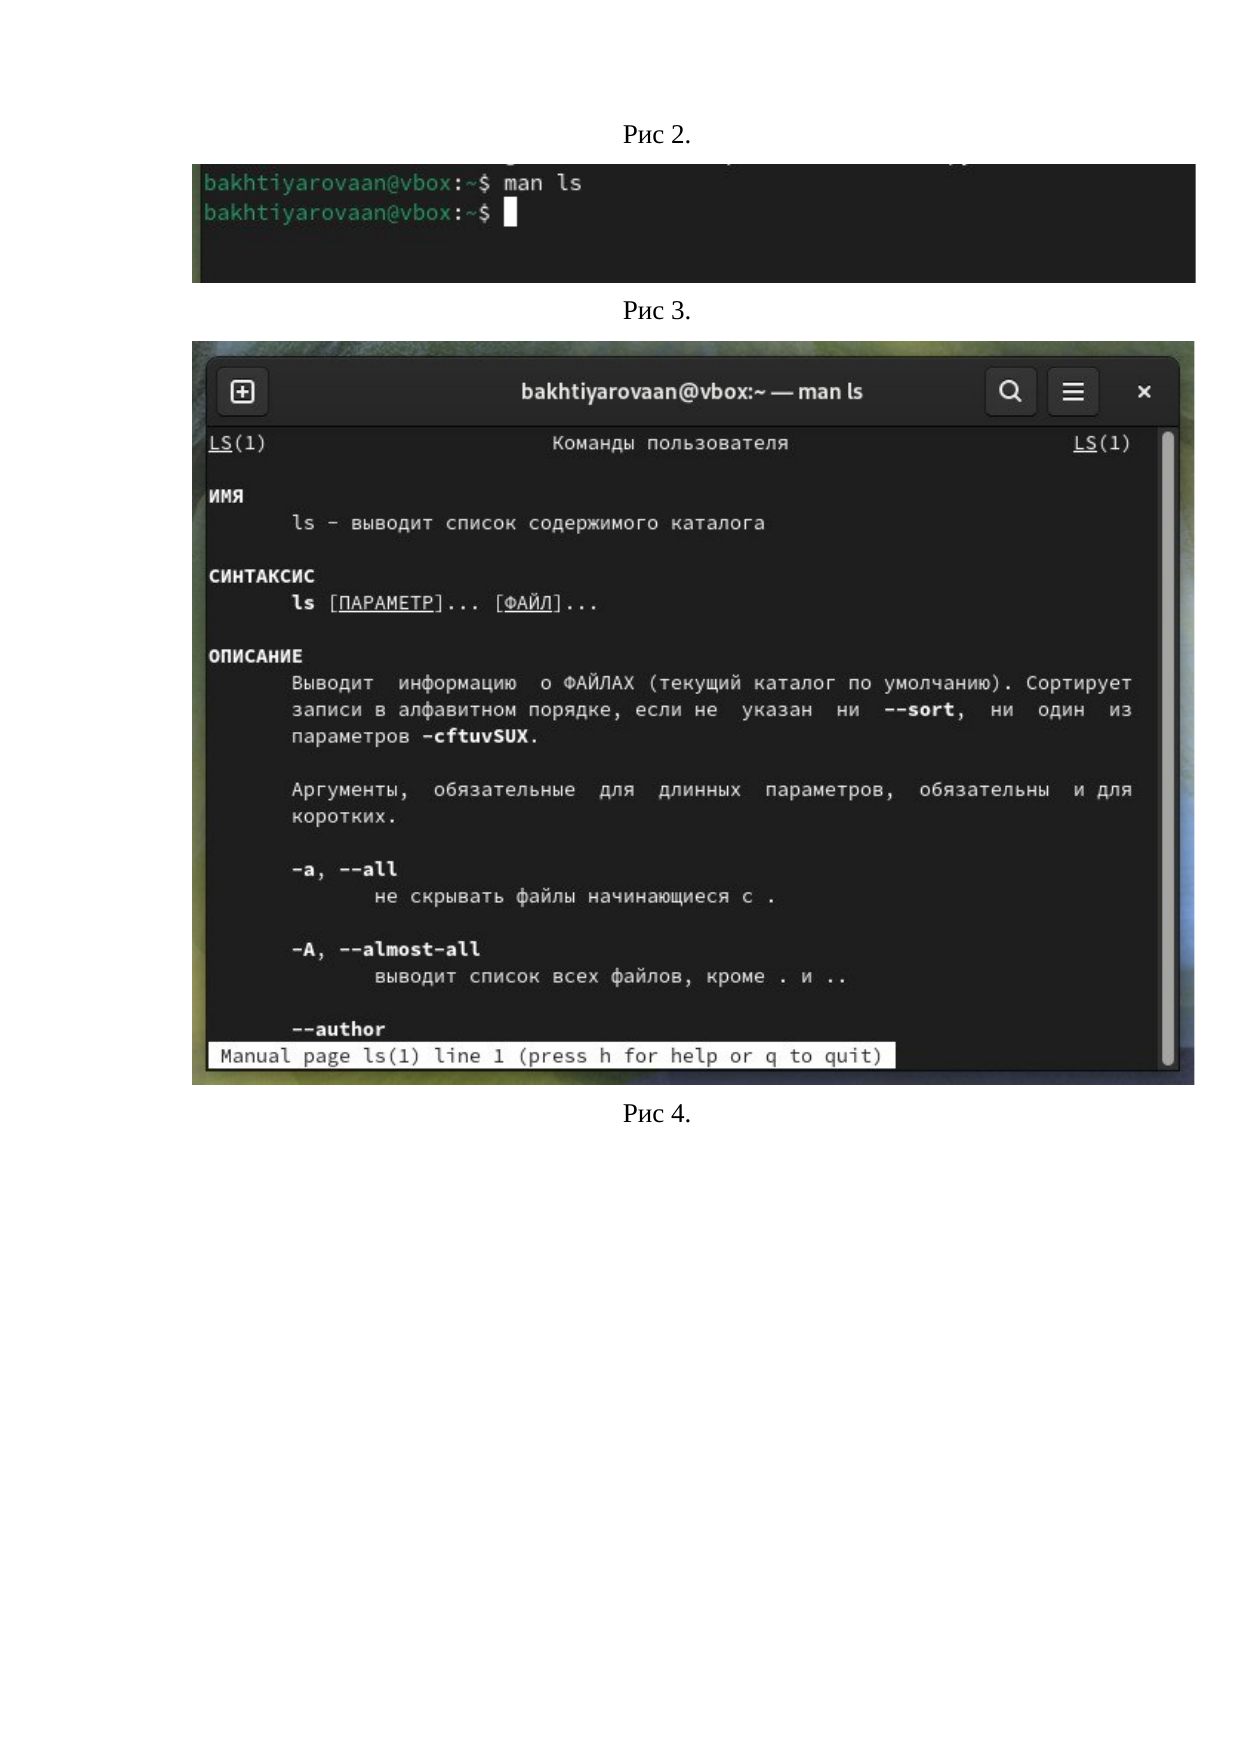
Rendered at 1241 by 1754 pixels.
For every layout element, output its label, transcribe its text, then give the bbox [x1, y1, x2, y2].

picture [192, 341, 1195, 1085]
text Рис 4. [118, 1097, 1122, 1128]
text Рис 2. [118, 118, 1122, 149]
text Рис 3. [118, 294, 1122, 325]
picture [192, 164, 1196, 283]
